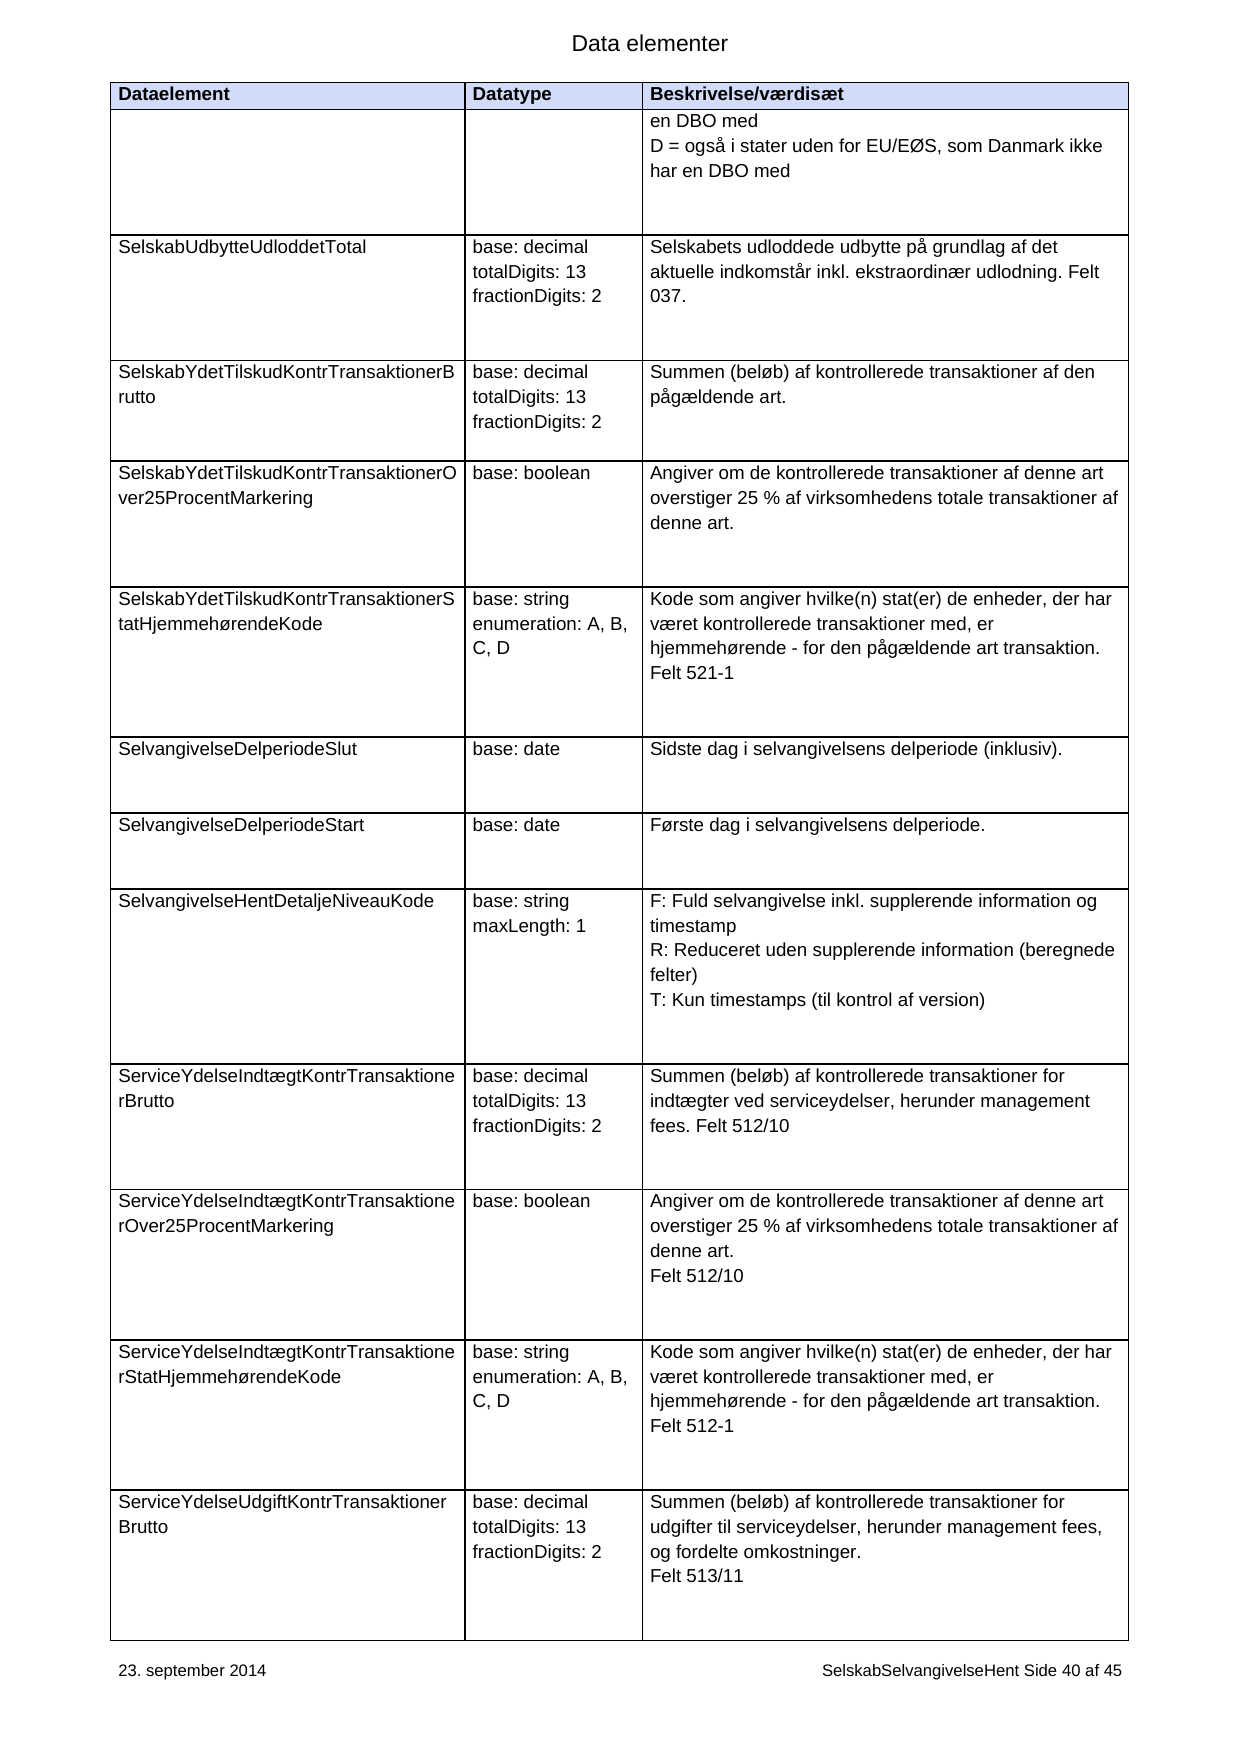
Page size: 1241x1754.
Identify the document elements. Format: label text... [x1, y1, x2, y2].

table_cell SelskabYdetTilskudKontrTransaktionerStatHjemmehørendeKode [111, 588, 464, 736]
table_cell F: Fuld selvangivelse inkl. supplerende information og timestamp R: Reduceret uden supplerende information (beregnede felter) T: Kun timestamps (til kontrol af version) [643, 890, 1128, 1063]
table_cell SelskabYdetTilskudKontrTransaktionerOver25ProcentMarkering [111, 462, 464, 586]
table_cell Selskabets udloddede udbytte på grundlag af det aktuelle indkomstår inkl. ekstraordinær udlodning. Felt 037. [643, 236, 1128, 360]
table_cell base: date [466, 738, 642, 812]
table_cell SelskabYdetTilskudKontrTransaktionerBrutto [111, 361, 464, 460]
table_cell ServiceYdelseIndtægtKontrTransaktionerOver25ProcentMarkering [111, 1190, 464, 1339]
table_cell SelskabUdbytteUdloddetTotal [111, 236, 464, 360]
table_cell base: decimal totalDigits: 13 fractionDigits: 2 [466, 236, 642, 360]
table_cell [111, 110, 464, 234]
table_cell base: date [466, 814, 642, 888]
table_cell ServiceYdelseIndtægtKontrTransaktionerBrutto [111, 1065, 464, 1189]
table_cell Første dag i selvangivelsens delperiode. [643, 814, 1128, 888]
table_cell Angiver om de kontrollerede transaktioner af denne art overstiger 25 % af virksomhedens totale transaktioner af denne art. Felt 512/10 [643, 1190, 1128, 1339]
table_header Dataelement [111, 83, 464, 109]
table_cell base: decimal totalDigits: 13 fractionDigits: 2 [466, 1065, 642, 1189]
table_cell ServiceYdelseIndtægtKontrTransaktionerStatHjemmehørendeKode [111, 1341, 464, 1489]
table_cell base: decimal totalDigits: 13 fractionDigits: 2 [466, 1491, 642, 1640]
table_cell Summen (beløb) af kontrollerede transaktioner for udgifter til serviceydelser, herunder management fees, og fordelte omkostninger. Felt 513/11 [643, 1491, 1128, 1640]
table_cell SelvangivelseHentDetaljeNiveauKode [111, 890, 464, 1063]
table_cell SelvangivelseDelperiodeStart [111, 814, 464, 888]
table_header Datatype [466, 83, 642, 109]
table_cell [643, 110, 1128, 234]
table_cell ServiceYdelseUdgiftKontrTransaktionerBrutto [111, 1491, 464, 1640]
table_cell Angiver om de kontrollerede transaktioner af denne art overstiger 25 % af virksomhedens totale transaktioner af denne art. [643, 462, 1128, 586]
table_cell base: string enumeration: A, B, C, D [466, 1341, 642, 1489]
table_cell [466, 110, 642, 234]
table_cell SelvangivelseDelperiodeSlut [111, 738, 464, 812]
table_cell Summen (beløb) af kontrollerede transaktioner af den pågældende art. [643, 361, 1128, 460]
table_cell Kode som angiver hvilke(n) stat(er) de enheder, der har været kontrollerede transaktioner med, er hjemmehørende - for den pågældende art transaktion. Felt 521-1 [643, 588, 1128, 736]
table_header Beskrivelse/værdisæt [643, 83, 1128, 109]
table_cell base: string maxLength: 1 [466, 890, 642, 1063]
table_cell base: boolean [466, 462, 642, 586]
table_cell base: string enumeration: A, B, C, D [466, 588, 642, 736]
table_cell Sidste dag i selvangivelsens delperiode (inklusiv). [643, 738, 1128, 812]
table_cell base: boolean [466, 1190, 642, 1339]
table_cell Kode som angiver hvilke(n) stat(er) de enheder, der har været kontrollerede transaktioner med, er hjemmehørende - for den pågældende art transaktion. Felt 512-1 [643, 1341, 1128, 1489]
table_cell base: decimal totalDigits: 13 fractionDigits: 2 [466, 361, 642, 460]
table_cell Summen (beløb) af kontrollerede transaktioner for indtægter ved serviceydelser, herunder management fees. Felt 512/10 [643, 1065, 1128, 1189]
